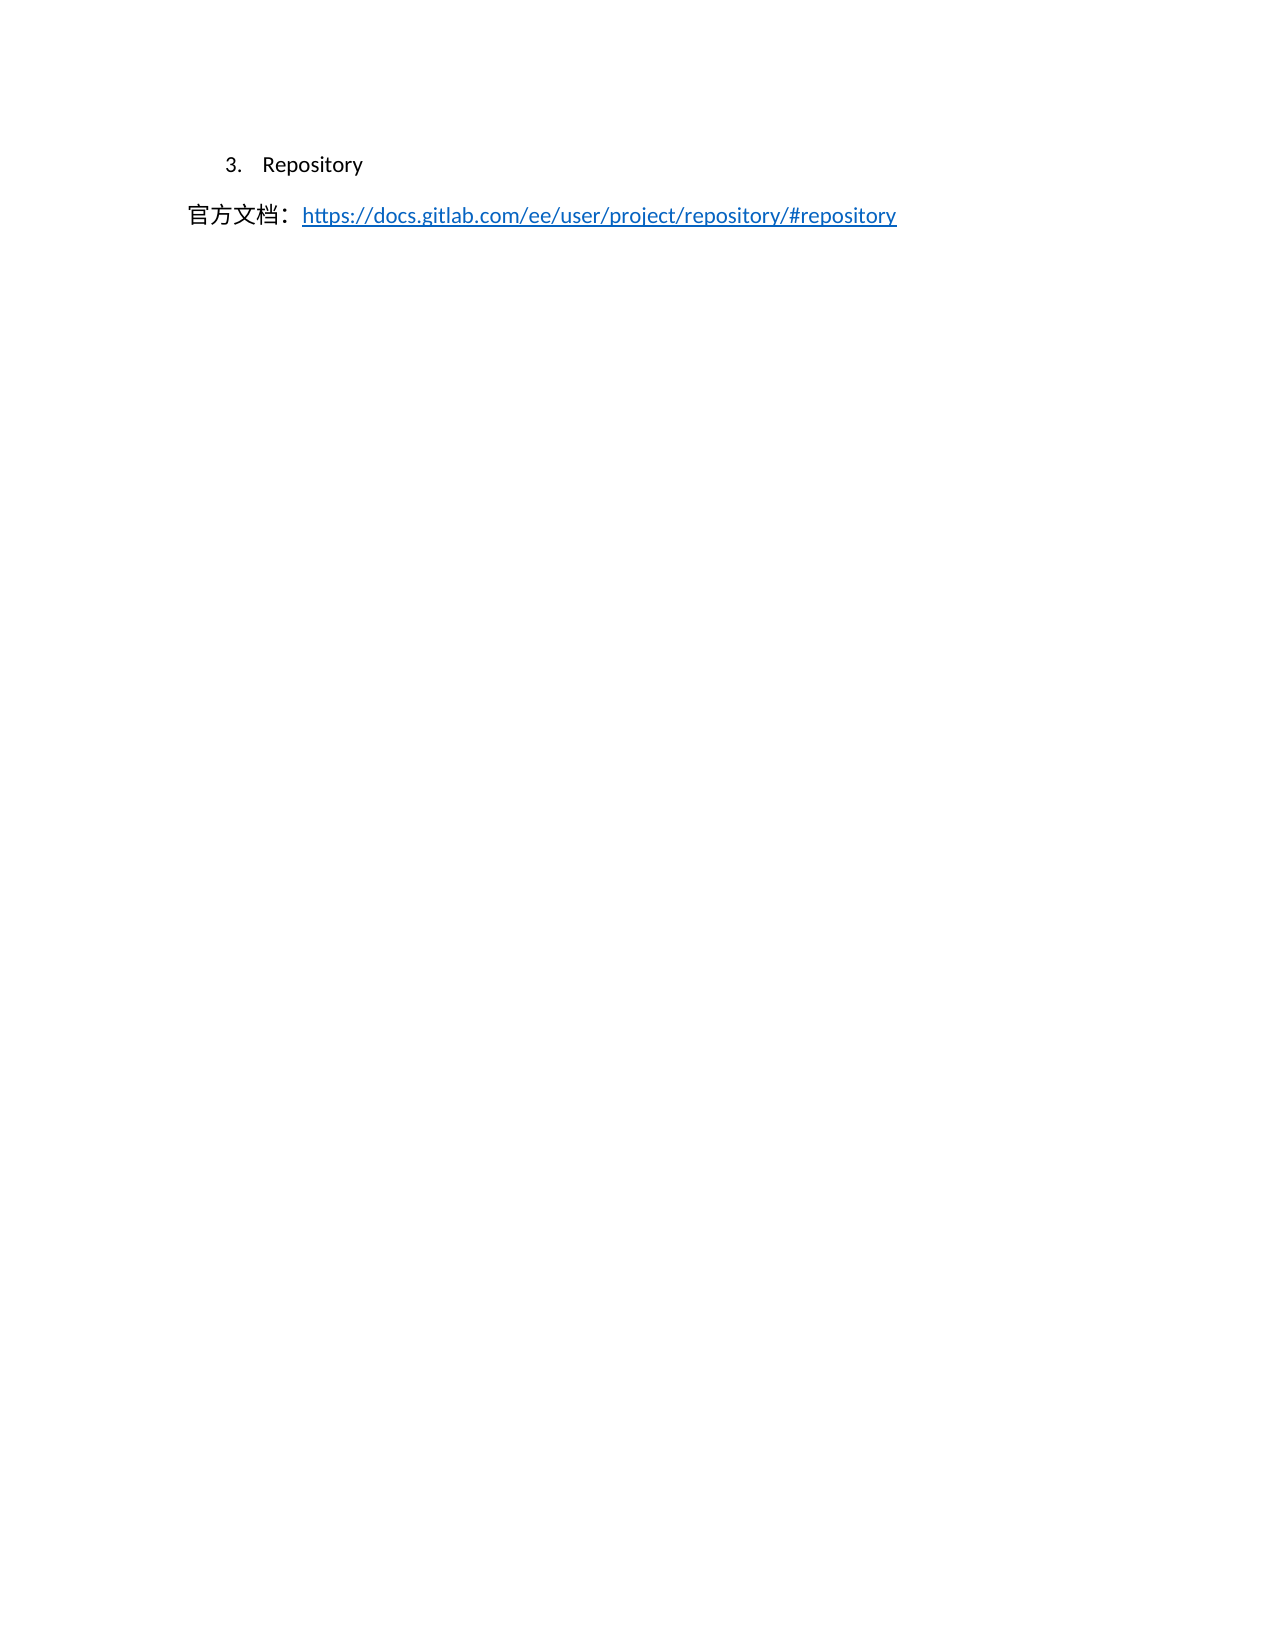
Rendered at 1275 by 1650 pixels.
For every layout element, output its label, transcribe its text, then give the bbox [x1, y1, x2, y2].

list Repository [225, 150, 1087, 178]
text 官方文档：https://docs.gitlab.com/ee/user/project/repository/#repository [187, 197, 1087, 230]
